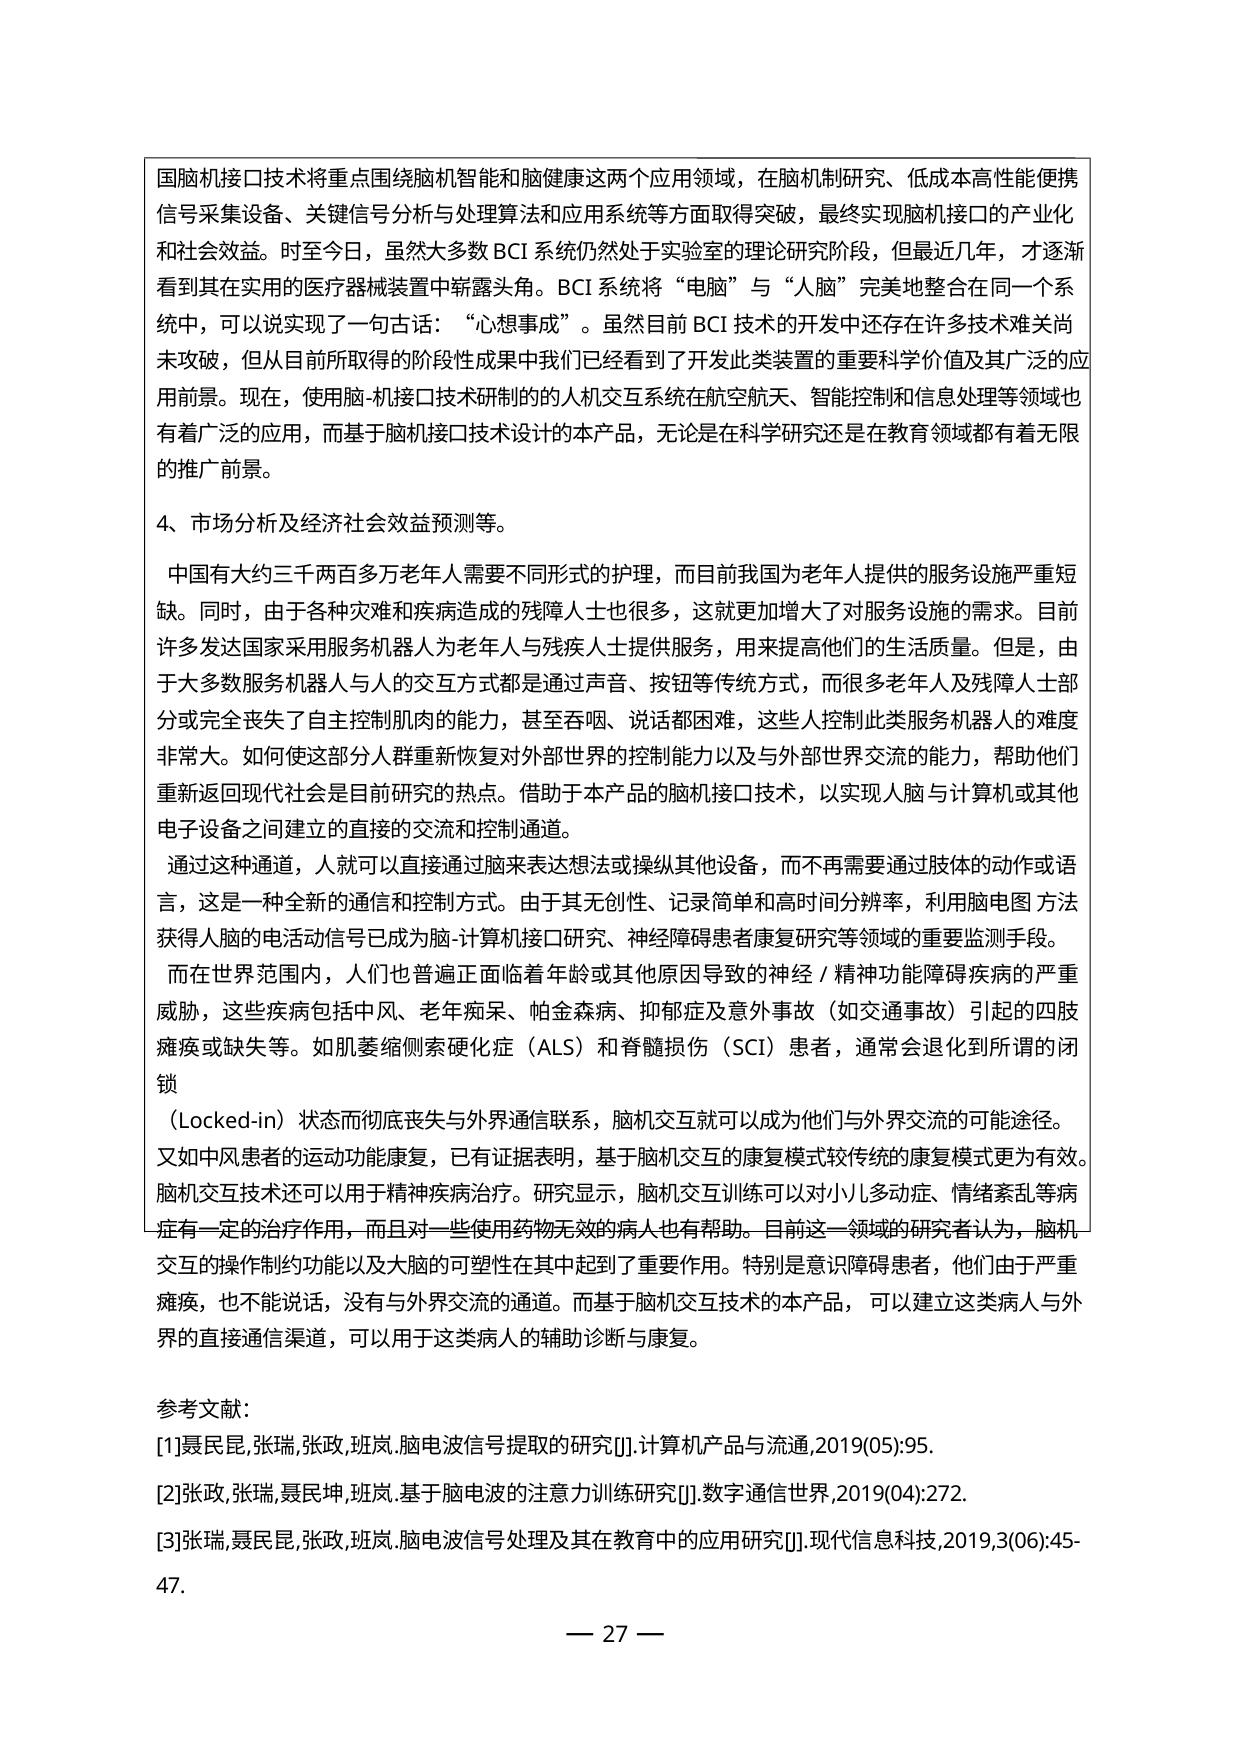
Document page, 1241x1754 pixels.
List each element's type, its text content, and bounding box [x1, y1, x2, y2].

text 国脑机接口技术将重点围绕脑机智能和脑健康这两个应用领域，在脑机制研究、低成本高性能便携信号采集设备、关键信号分析与处理算法和应用系统等方面取得突破，最终实现脑机接口的产业化和社会效益。时至今日，虽然大多数 BCI 系统仍然处于实验室的理论研究阶段，但最近几年， 才逐渐看到其在实用的医疗器械装置中崭露头角。BCI 系统将“电脑”与“人脑”完美地整合在同一个系统中，可以说实现了一句古话：“心想事成”。虽然目前 BCI 技术的开发中还存在许多技术难关尚未攻破，但从目前所取得的阶段性成果中我们已经看到了开发此类装置的重要科学价值及其广泛的应用前景。现在，使用脑-机接口技术研制的的人机交互系统在航空航天、智能控制和信息处理等领域也有着广泛的应用，而基于脑机接口技术设计的本产品，无论是在科学研究还是在教育领域都有着无限的推广前景。 [156, 161, 1090, 484]
text 中国有大约三千两百多万老年人需要不同形式的护理，而目前我国为老年人提供的服务设施严重短缺。同时，由于各种灾难和疾病造成的残障人士也很多，这就更加增大了对服务设施的需求。目前许多发达国家采用服务机器人为老年人与残疾人士提供服务，用来提高他们的生活质量。但是，由于大多数服务机器人与人的交互方式都是通过声音、按钮等传统方式，而很多老年人及残障人士部分或完全丧失了自主控制肌肉的能力，甚至吞咽、说话都困难，这些人控制此类服务机器人的难度非常大。如何使这部分人群重新恢复对外部世界的控制能力以及与外部世界交流的能力，帮助他们重新返回现代社会是目前研究的热点。借助于本产品的脑机接口技术，以实现人脑与计算机或其他电子设备之间建立的直接的交流和控制通道。 [156, 557, 1079, 843]
text 参考文献： [156, 1392, 1090, 1423]
text （Locked-in）状态而彻底丧失与外界通信联系，脑机交互就可以成为他们与外界交流的可能途径。又如中风患者的运动功能康复，已有证据表明，基于脑机交互的康复模式较传统的康复模式更为有效。脑机交互技术还可以用于精神疾病治疗。研究显示，脑机交互训练可以对小儿多动症、情绪紊乱等病症有一定的治疗作用，而且对一些使用药物无效的病人也有帮助。目前这一领域的研究者认为，脑机交互的操作制约功能以及大脑的可塑性在其中起到了重要作用。特别是意识障碍患者，他们由于严重瘫痪，也不能说话，没有与外界交流的通道。而基于脑机交互技术的本产品， 可以建立这类病人与外界的直接通信渠道，可以用于这类病人的辅助诊断与康复。 [156, 1103, 1090, 1353]
text 4、市场分析及经济社会效益预测等。 [156, 506, 1101, 537]
text 通过这种通道，人就可以直接通过脑来表达想法或操纵其他设备，而不再需要通过肢体的动作或语言，这是一种全新的通信和控制方式。由于其无创性、记录简单和高时间分辨率，利用脑电图方法获得人脑的电活动信号已成为脑-计算机接口研究、神经障碍患者康复研究等领域的重要监测手段。 [156, 848, 1079, 953]
text [1]聂民昆,张瑞,张政,班岚.脑电波信号提取的研究[J].计算机产品与流通,2019(05):95. [156, 1428, 1090, 1460]
text [2]张政,张瑞,聂民坤,班岚.基于脑电波的注意力训练研究[J].数字通信世界,2019(04):272. [156, 1476, 1090, 1507]
text [3]张瑞,聂民昆,张政,班岚.脑电波信号处理及其在教育中的应用研究[J].现代信息科技,2019,3(06):45-47. [156, 1523, 1090, 1600]
text 而在世界范围内，人们也普遍正面临着年龄或其他原因导致的神经 / 精神功能障碍疾病的严重威胁，这些疾病包括中风、老年痴呆、帕金森病、抑郁症及意外事故（如交通事故）引起的四肢瘫痪或缺失等。如肌萎缩侧索硬化症（ALS）和脊髓损伤（SCI）患者，通常会退化到所谓的闭锁 [156, 957, 1079, 1098]
